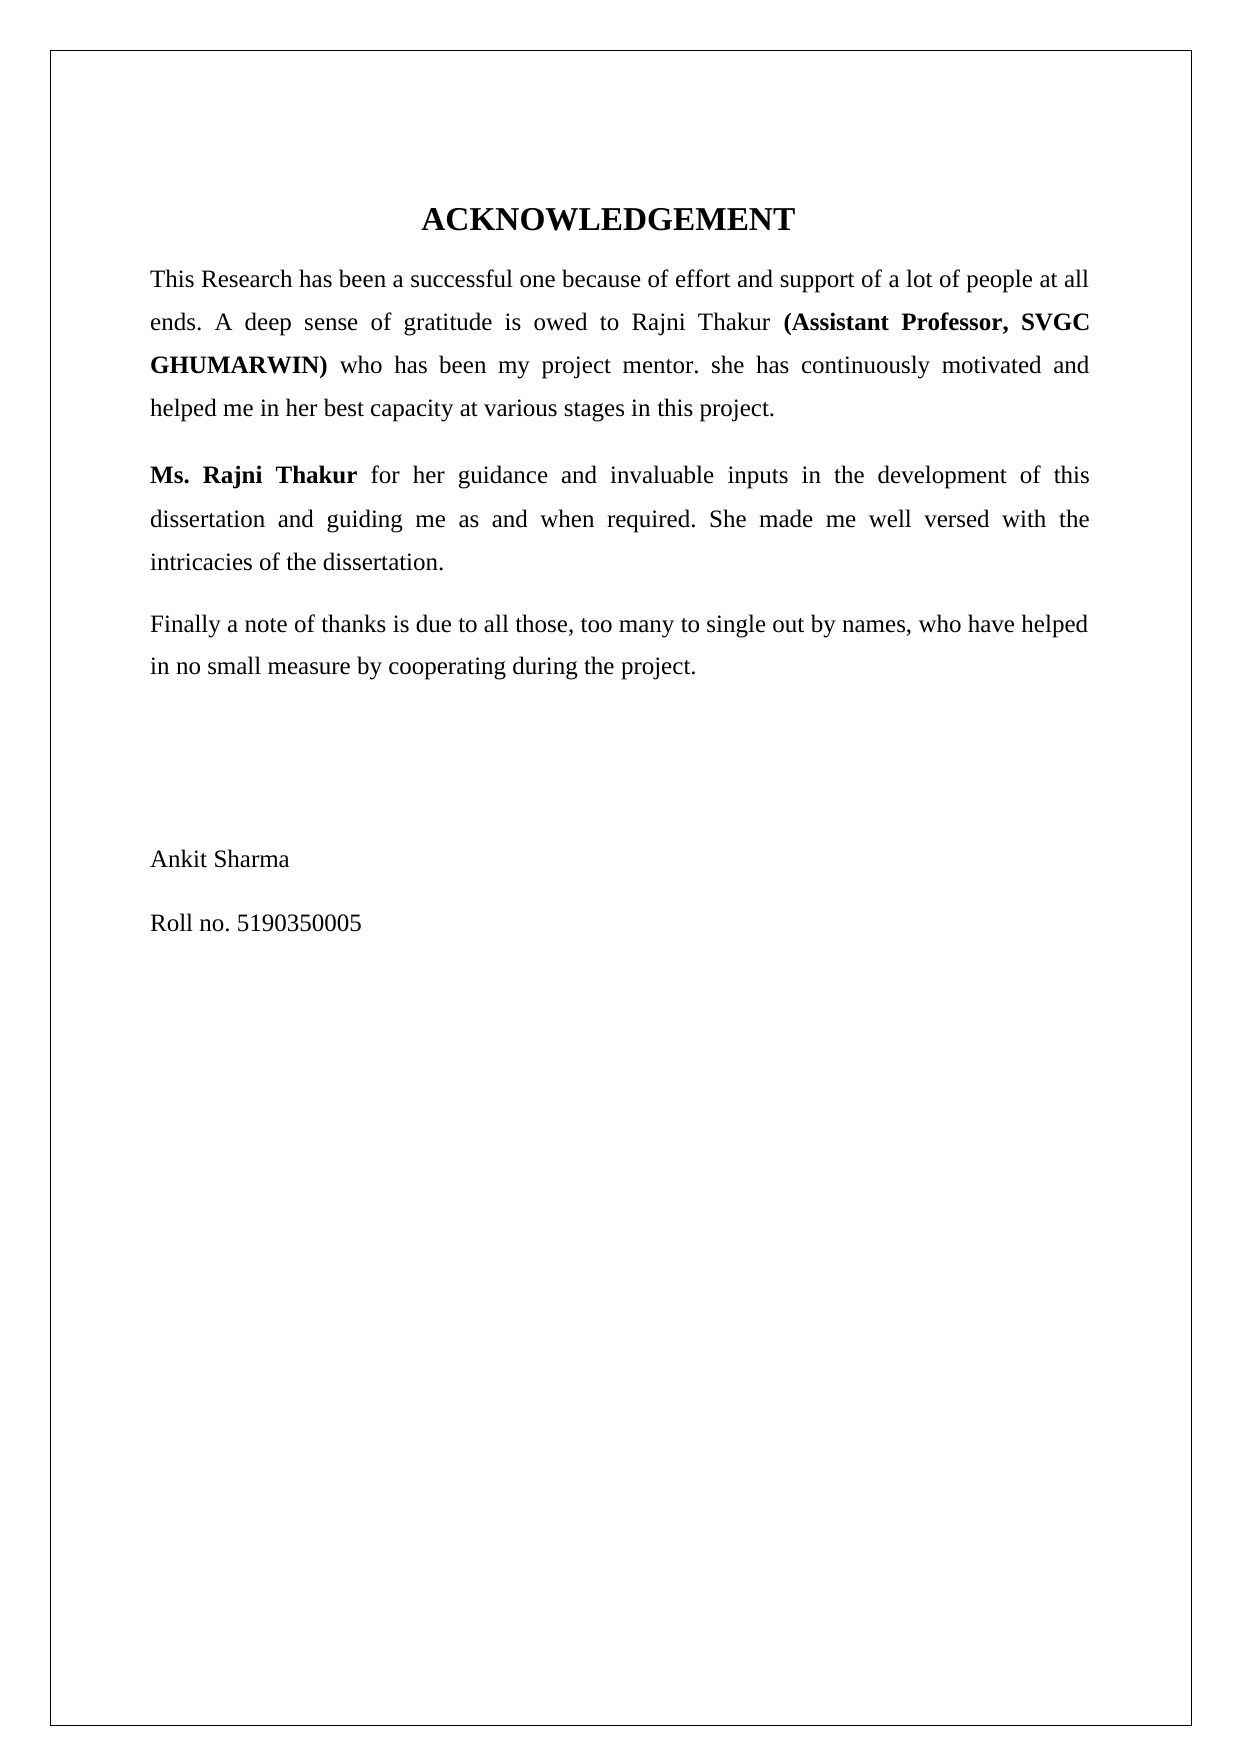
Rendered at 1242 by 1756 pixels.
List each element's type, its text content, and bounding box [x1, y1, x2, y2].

subtitle ACKNOWLEDGEMENT [104, 199, 795, 238]
text Ankit Sharma [150, 844, 1158, 872]
text Finally a note of thanks is due to all those, too many to single out by names, who have helped in no small measure by cooperating during the project. [150, 609, 1089, 680]
text This Research has been a successful one because of effort and support of a lot of people at all ends. A deep sense of gratitude is owed to Rajni Thakur (Assistant Professor, SVGC GHUMARWIN) who has been my project mentor. she has continuously motivated and helped me in her best capacity at various stages in this project. [150, 264, 1090, 422]
text Ms. Rajni Thakur for her guidance and invaluable inputs in the development of this dissertation and guiding me as and when required. She made me well versed with the intricacies of the dissertation. [150, 461, 1090, 576]
text Roll no. 5190350005 [150, 908, 1158, 936]
